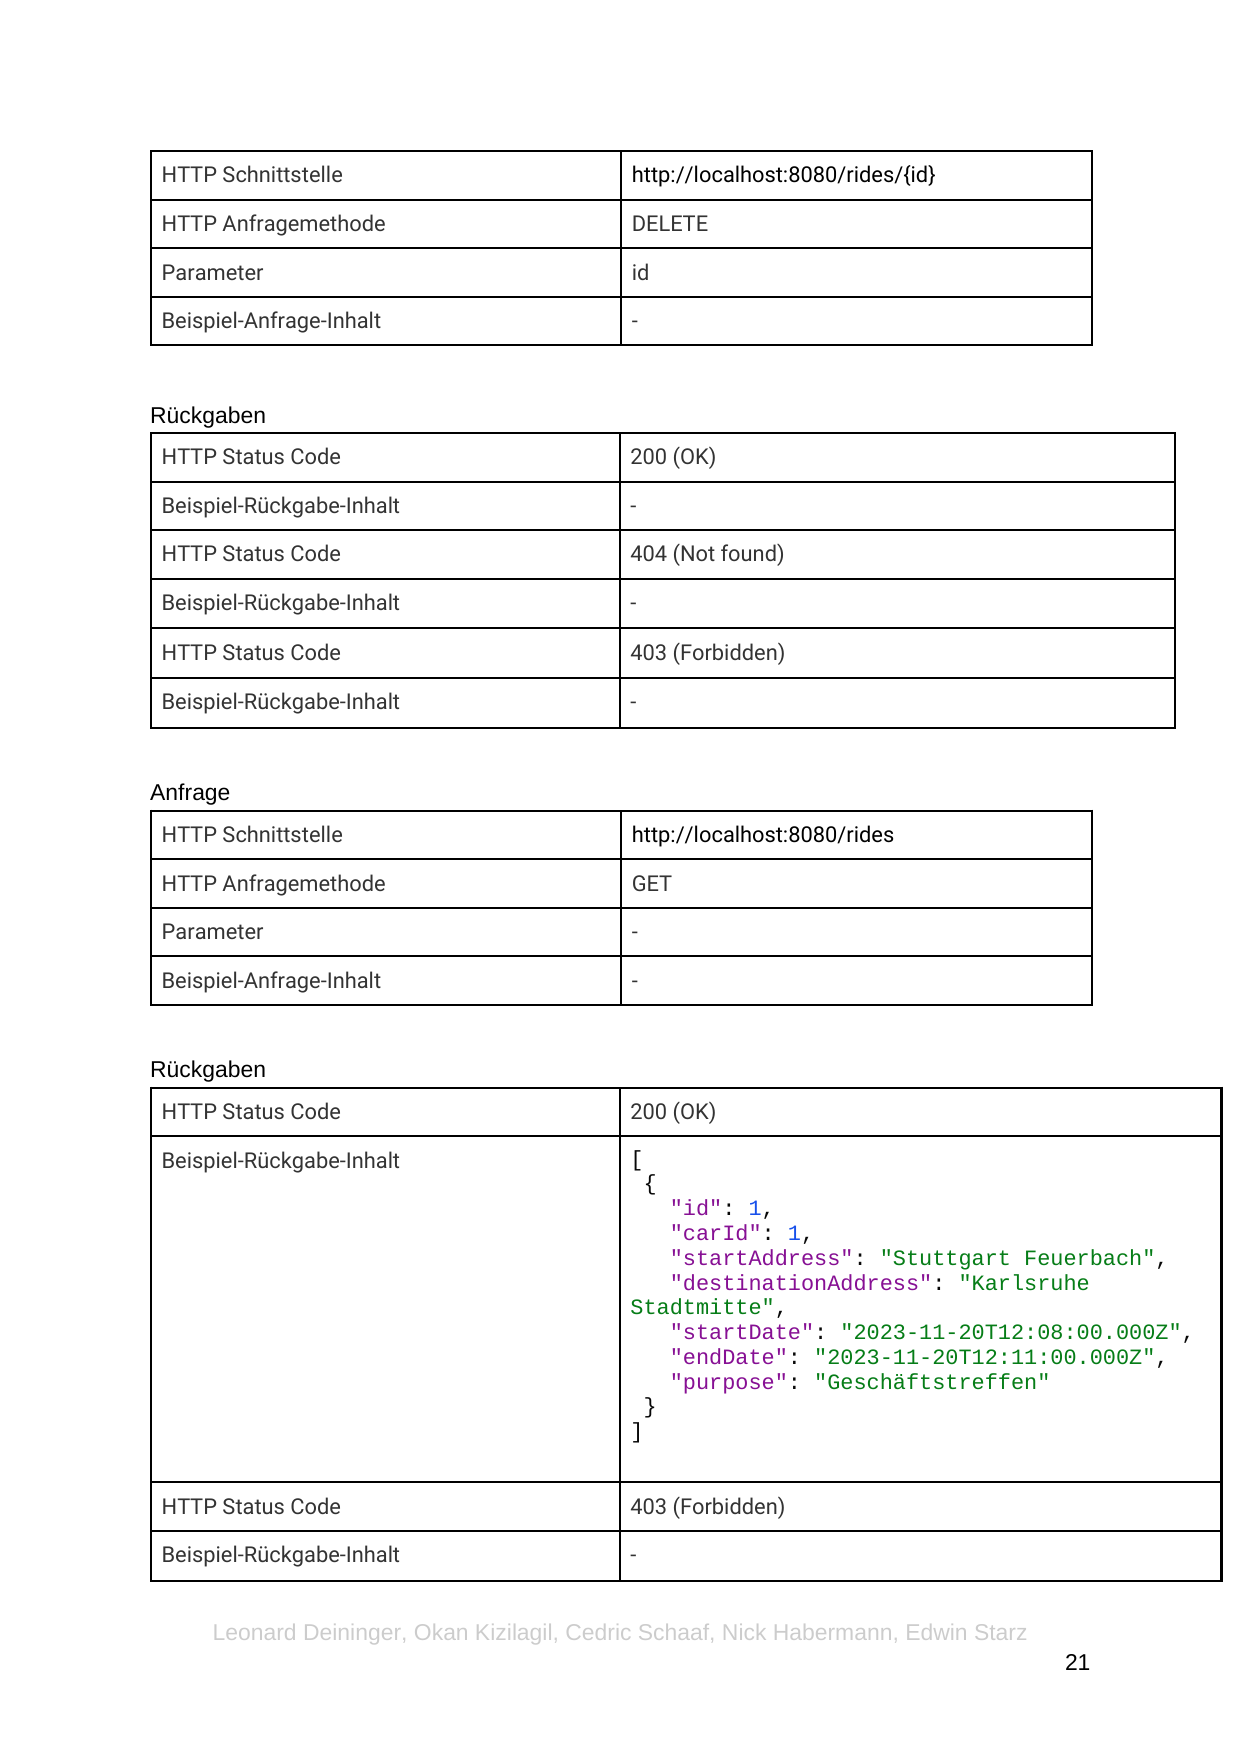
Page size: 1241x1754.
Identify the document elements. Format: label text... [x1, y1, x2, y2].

table_cell [ { "id": 1, "carId": 1, "startAddress": "Stuttgart Feuerbach", "destinationAddress": "Karlsruhe Stadtmitte", "startDate": "2023-11-20T12:08:00.000Z", "endDate": "2023-11-20T12:11:00.000Z", "purpose": "Geschäftstreffen" } ] [621, 1137, 1220, 1481]
table_cell - [621, 483, 1174, 529]
table_header http://localhost:8080/rides [622, 812, 1091, 858]
table_cell DELETE [622, 201, 1091, 247]
text Rückgaben [150, 402, 1090, 428]
table_header HTTP Status Code [152, 434, 619, 481]
table_cell HTTP Status Code [152, 531, 619, 578]
table_cell Beispiel-Rückgabe-Inhalt [152, 1137, 619, 1481]
table_cell - [622, 957, 1091, 1004]
table_cell Beispiel-Rückgabe-Inhalt [152, 580, 619, 627]
table_cell - [621, 1532, 1220, 1579]
table_cell 403 (Forbidden) [621, 1483, 1220, 1530]
table_header HTTP Schnittstelle [152, 152, 620, 198]
table_cell HTTP Anfragemethode [152, 860, 620, 907]
table_header 200 (OK) [621, 1089, 1220, 1135]
table_header HTTP Schnittstelle [152, 812, 620, 858]
table_cell - [622, 298, 1091, 344]
table_cell Beispiel-Rückgabe-Inhalt [152, 1532, 619, 1579]
table_cell Parameter [152, 909, 620, 955]
table_cell Beispiel-Rückgabe-Inhalt [152, 679, 619, 727]
table_cell HTTP Status Code [152, 1483, 619, 1530]
text Rückgaben [150, 1056, 1090, 1083]
table_header HTTP Status Code [152, 1089, 619, 1135]
table_cell 404 (Not found) [621, 531, 1174, 578]
table_cell Beispiel-Anfrage-Inhalt [152, 957, 620, 1004]
table_cell - [621, 580, 1174, 627]
table_cell GET [622, 860, 1091, 907]
table_cell HTTP Status Code [152, 629, 619, 677]
table_cell - [622, 909, 1091, 955]
table_cell id [622, 249, 1091, 296]
table_header 200 (OK) [621, 434, 1174, 481]
table_cell Beispiel-Rückgabe-Inhalt [152, 483, 619, 529]
table_header http://localhost:8080/rides/{id} [622, 152, 1091, 198]
table_cell HTTP Anfragemethode [152, 201, 620, 247]
text Anfrage [150, 779, 1090, 806]
table_cell - [621, 679, 1174, 727]
table_cell Beispiel-Anfrage-Inhalt [152, 298, 620, 344]
table_cell 403 (Forbidden) [621, 629, 1174, 677]
table_cell Parameter [152, 249, 620, 296]
